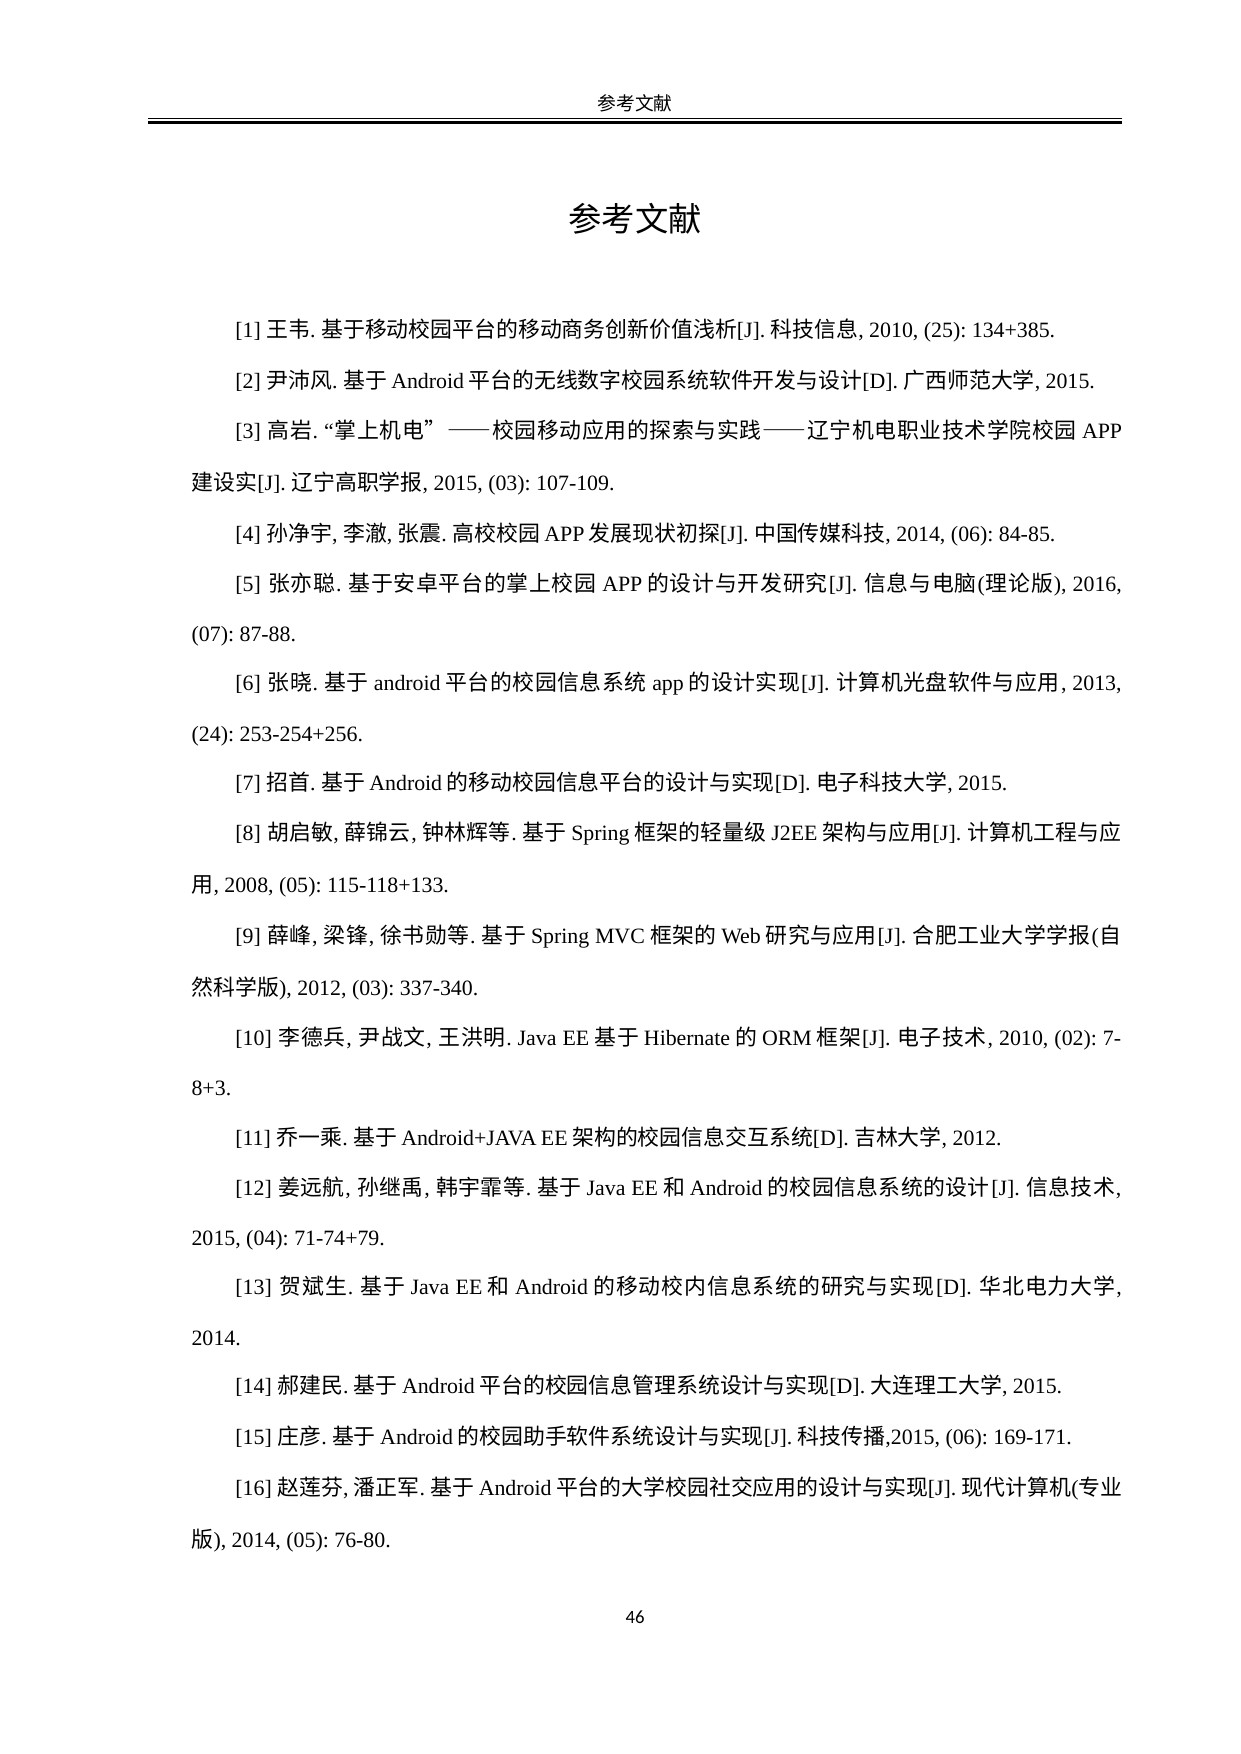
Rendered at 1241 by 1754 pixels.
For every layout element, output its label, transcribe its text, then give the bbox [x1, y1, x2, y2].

list [9] 薛峰, 梁锋, 徐书勋等. 基于Spring MVC框架的Web研究与应用[J]. 合肥工业大学学报(自然科学版), 2012, (03): 337-340. [191, 916, 1122, 1003]
subtitle 参考文献 [148, 182, 1122, 252]
list [5] 张亦聪. 基于安卓平台的掌上校园APP的设计与开发研究[J]. 信息与电脑(理论版), 2016,(07): 87-88. [191, 565, 1122, 651]
list [14] 郝建民. 基于Android平台的校园信息管理系统设计与实现[D]. 大连理工大学, 2015. [191, 1367, 1122, 1402]
list [3] 高岩. “掌上机电”——校园移动应用的探索与实践——辽宁机电职业技术学院校园APP建设实[J]. 辽宁高职学报, 2015, (03): 107-109. [191, 412, 1122, 498]
list [15] 庄彦. 基于Android的校园助手软件系统设计与实现[J]. 科技传播,2015, (06): 169-171. [191, 1418, 1122, 1452]
list [1] 王韦. 基于移动校园平台的移动商务创新价值浅析[J]. 科技信息, 2010, (25): 134+385. [191, 311, 1122, 345]
list [16] 赵莲芬, 潘正军. 基于Android平台的大学校园社交应用的设计与实现[J]. 现代计算机(专业版), 2014, (05): 76-80. [191, 1468, 1122, 1555]
list [12] 姜远航, 孙继禹, 韩宇霏等. 基于Java EE和Android的校园信息系统的设计[J]. 信息技术, 2015, (04): 71-74+79. [191, 1168, 1122, 1255]
list [11] 乔一乘. 基于Android+JAVA EE架构的校园信息交互系统[D]. 吉林大学, 2012. [191, 1118, 1122, 1153]
list [7] 招首. 基于Android的移动校园信息平台的设计与实现[D]. 电子科技大学, 2015. [191, 763, 1122, 798]
list [8] 胡启敏, 薛锦云, 钟林辉等. 基于Spring框架的轻量级J2EE架构与应用[J]. 计算机工程与应用, 2008, (05): 115-118+133. [191, 814, 1122, 900]
list [6] 张晓. 基于android平台的校园信息系统app的设计实现[J]. 计算机光盘软件与应用, 2013, (24): 253-254+256. [191, 664, 1122, 751]
list [2] 尹沛风. 基于Android平台的无线数字校园系统软件开发与设计[D]. 广西师范大学, 2015. [191, 361, 1122, 396]
list [10] 李德兵, 尹战文, 王洪明. Java EE基于Hibernate的ORM框架[J]. 电子技术, 2010, (02): 7-8+3. [191, 1019, 1122, 1105]
list [13] 贺斌生. 基于Java EE和Android的移动校内信息系统的研究与实现[D]. 华北电力大学, 2014. [191, 1268, 1122, 1354]
list [4] 孙净宇, 李澈, 张震. 高校校园APP发展现状初探[J]. 中国传媒科技, 2014, (06): 84-85. [191, 514, 1122, 549]
